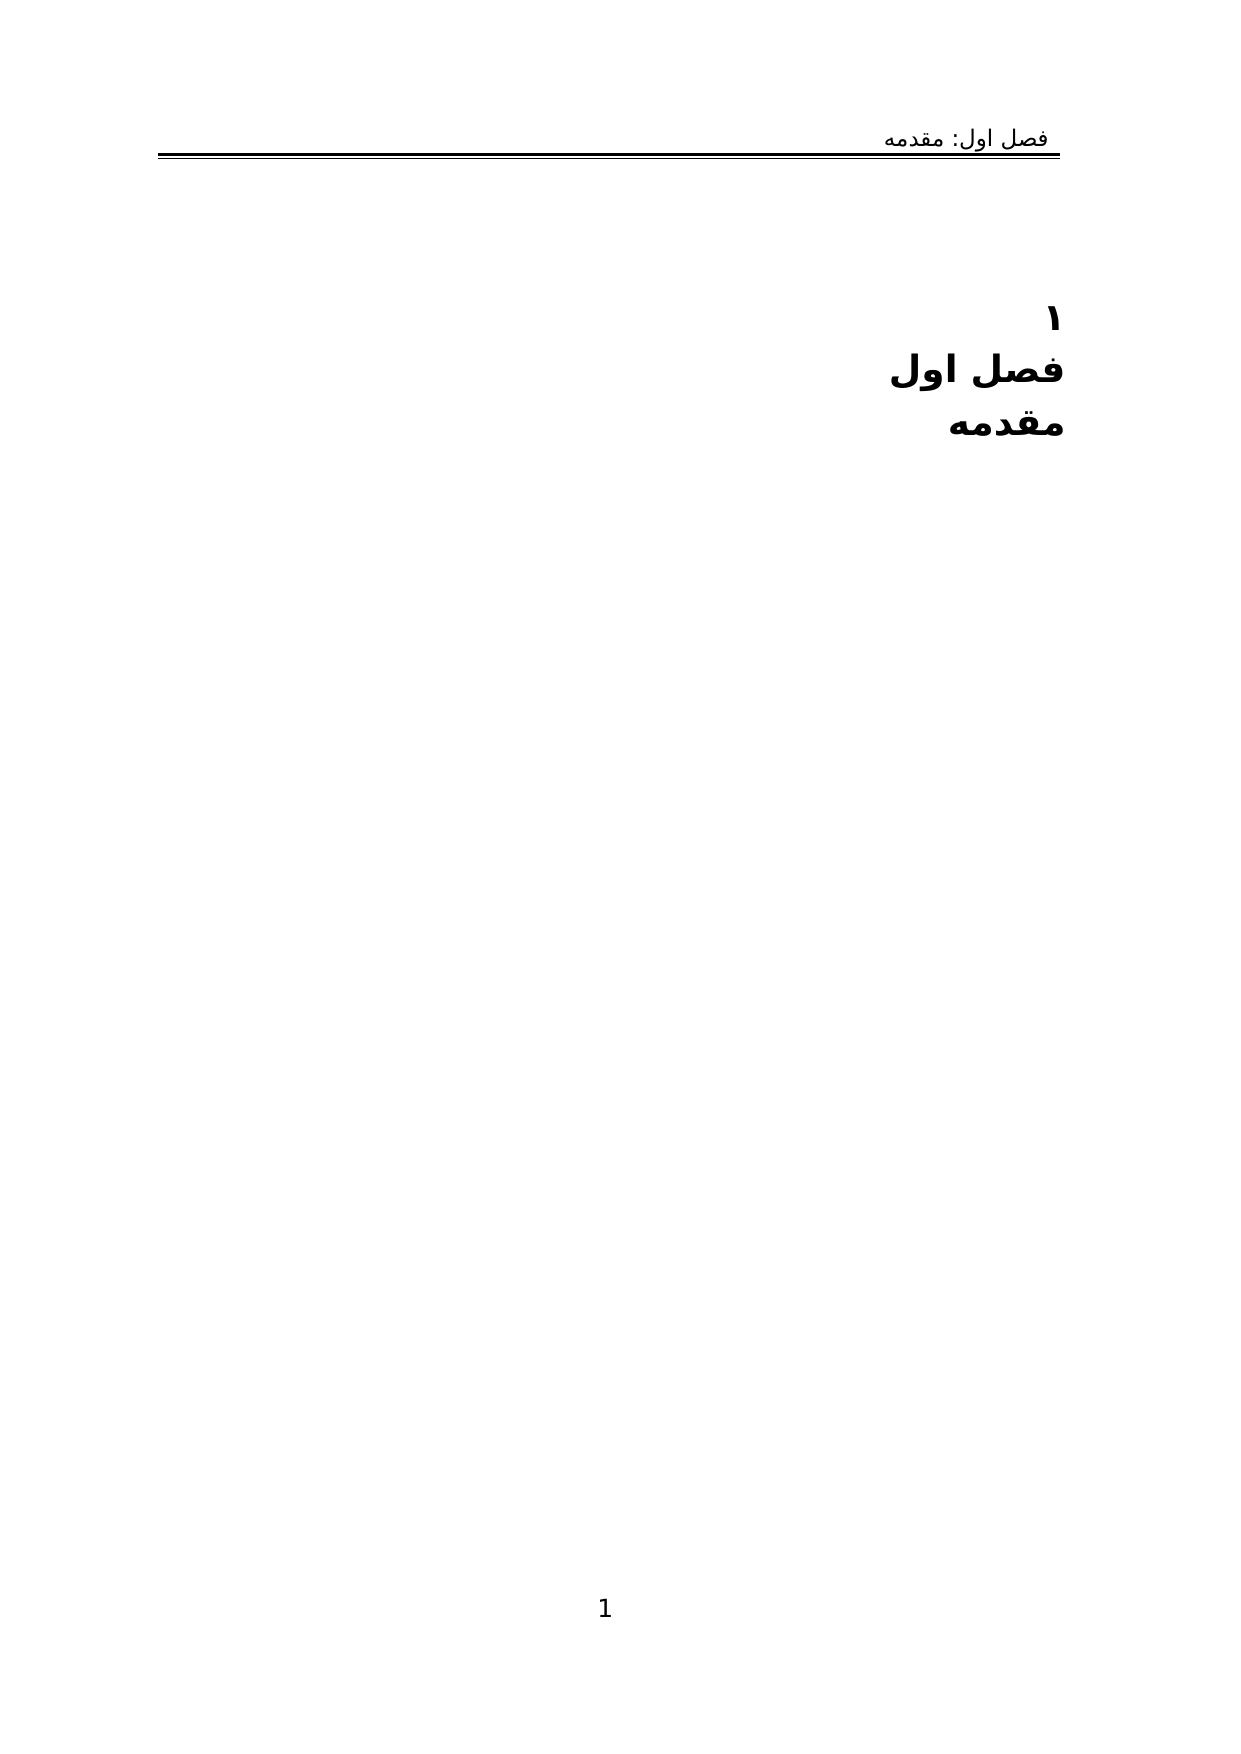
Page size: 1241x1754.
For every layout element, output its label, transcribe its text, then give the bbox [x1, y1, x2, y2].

subtitle ۱ فصل اول مقدمه [150, 296, 1066, 444]
